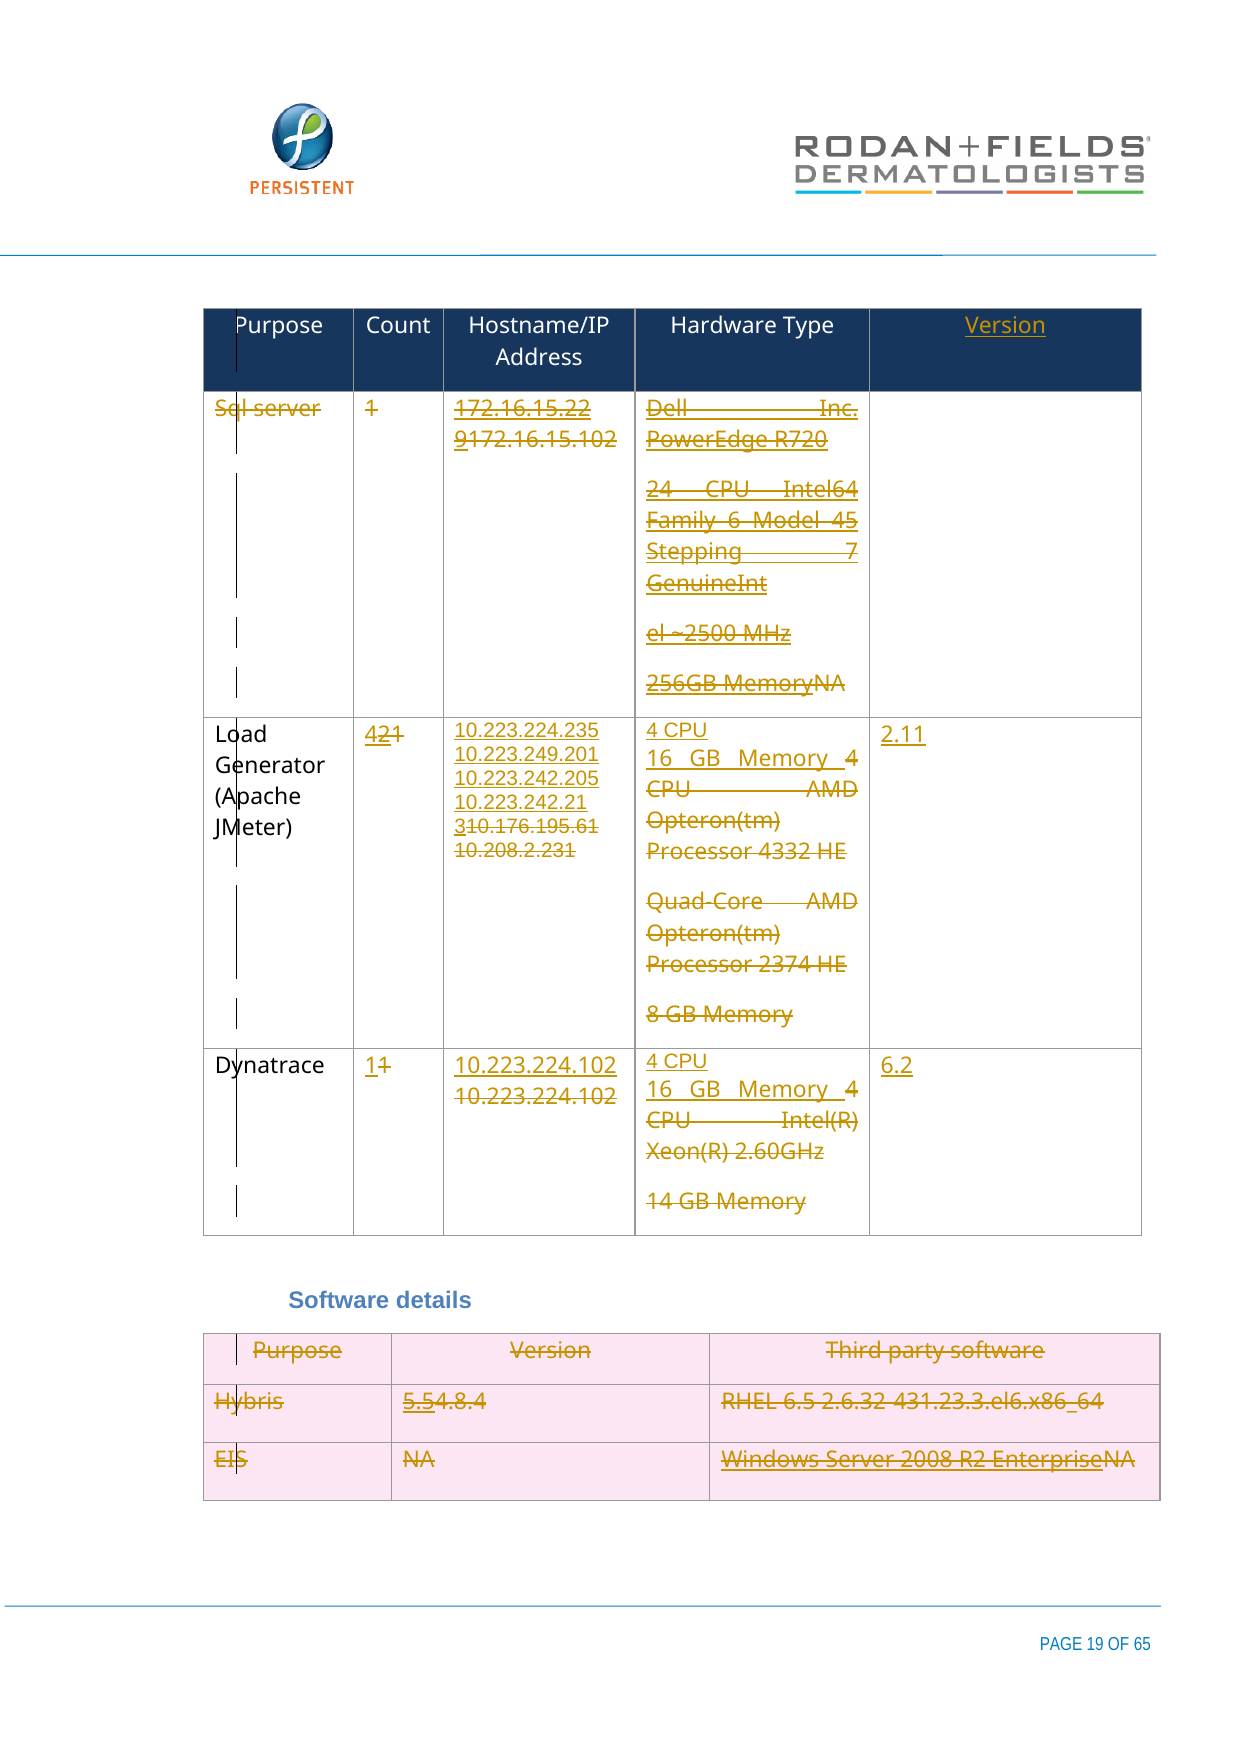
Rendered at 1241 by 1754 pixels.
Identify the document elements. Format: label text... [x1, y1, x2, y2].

picture [250, 94, 354, 194]
table_cell [354, 1049, 443, 1235]
table_cell Dynatrace [204, 1049, 353, 1235]
table_cell [444, 1049, 634, 1235]
table_cell [870, 392, 1141, 717]
table_header Count [354, 309, 443, 391]
table_header [870, 309, 1141, 391]
table_cell [204, 392, 353, 717]
table_cell Load Generator (Apache JMeter) [204, 718, 353, 1048]
picture [795, 136, 1151, 194]
table_cell [444, 392, 634, 717]
table_cell [870, 1049, 1141, 1235]
table_cell [636, 1049, 869, 1235]
table_cell [636, 392, 869, 717]
table_cell [636, 718, 869, 1048]
table_header Hostname/IP Address [444, 309, 634, 391]
table_cell [870, 718, 1141, 1048]
table_cell [354, 718, 443, 1048]
table_cell [444, 718, 634, 1048]
table_header Hardware Type [636, 309, 869, 391]
table_cell [354, 392, 443, 717]
table_header Purpose [204, 309, 353, 391]
